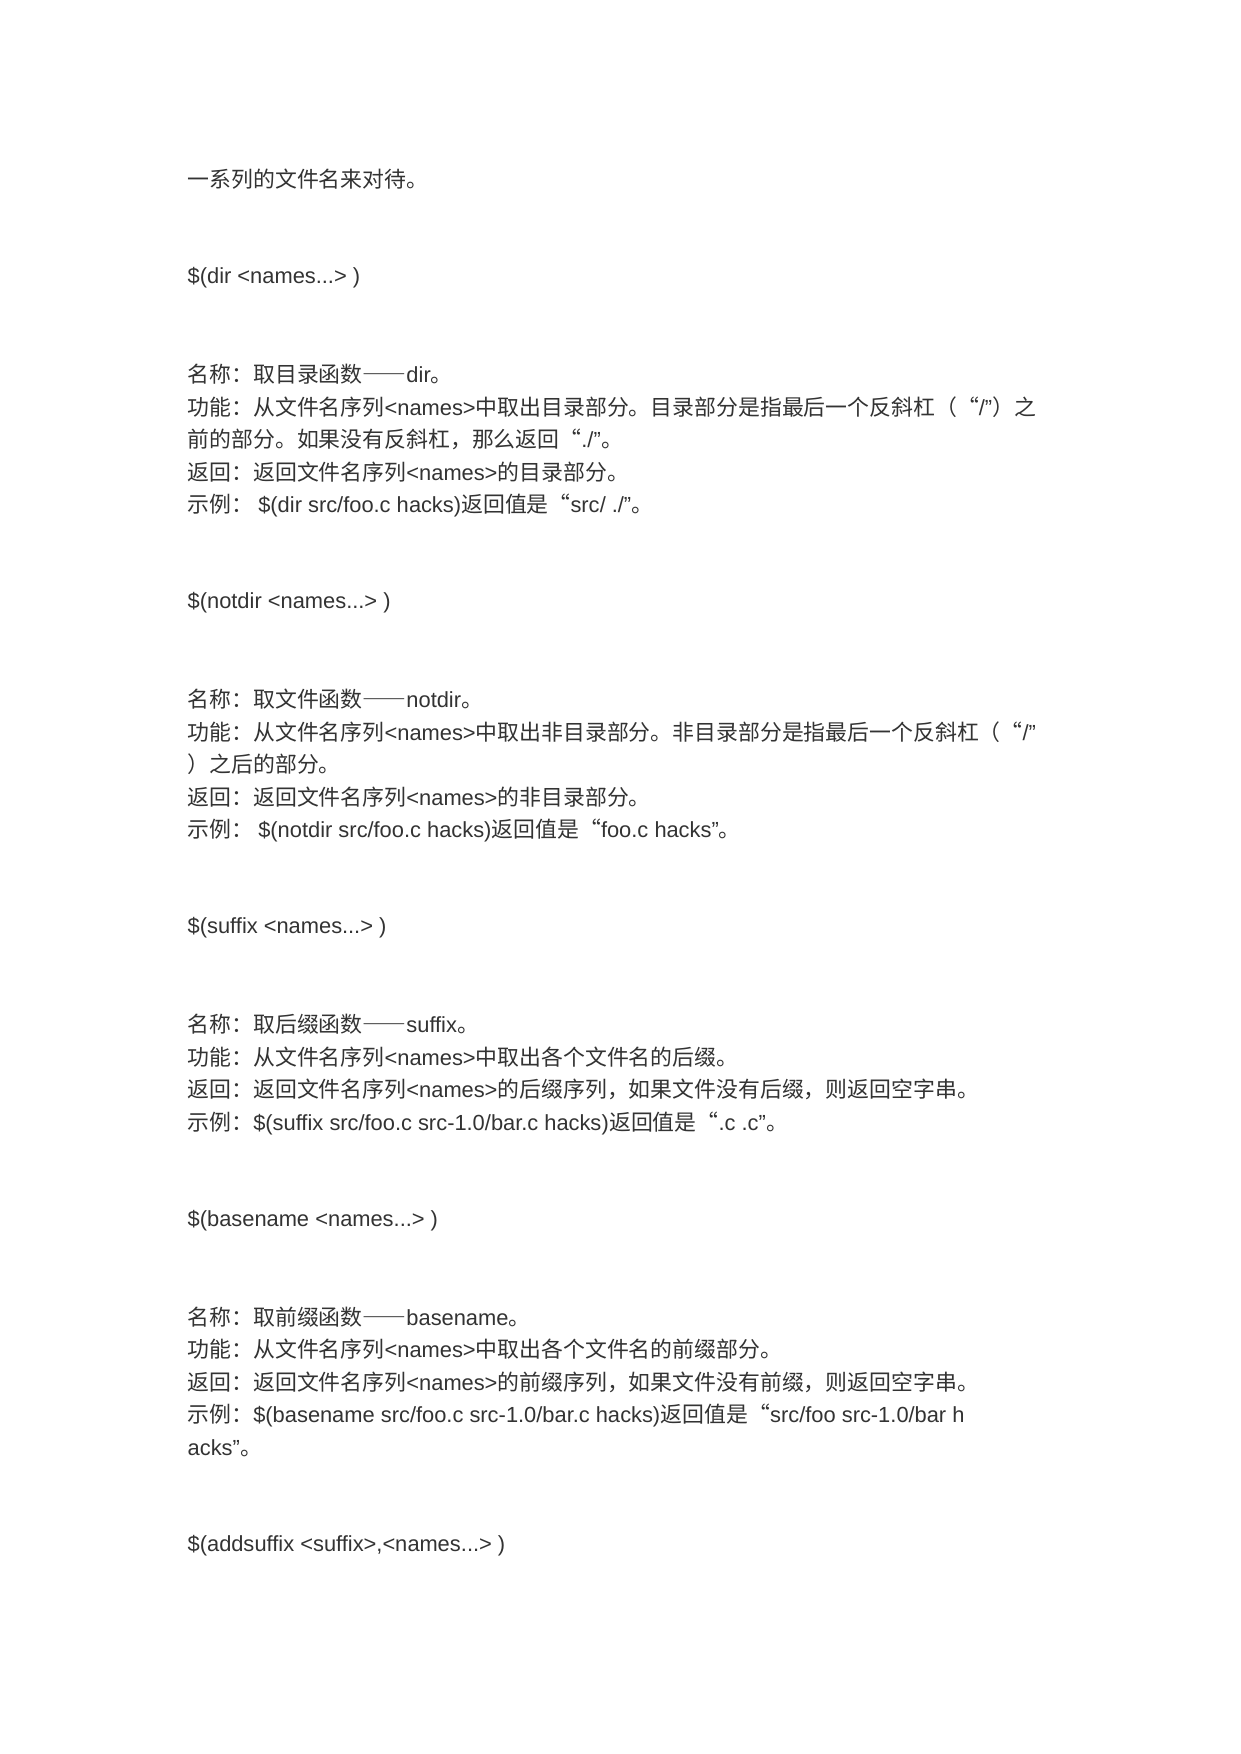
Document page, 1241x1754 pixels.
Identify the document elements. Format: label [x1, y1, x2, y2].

text [187, 162, 1053, 1559]
